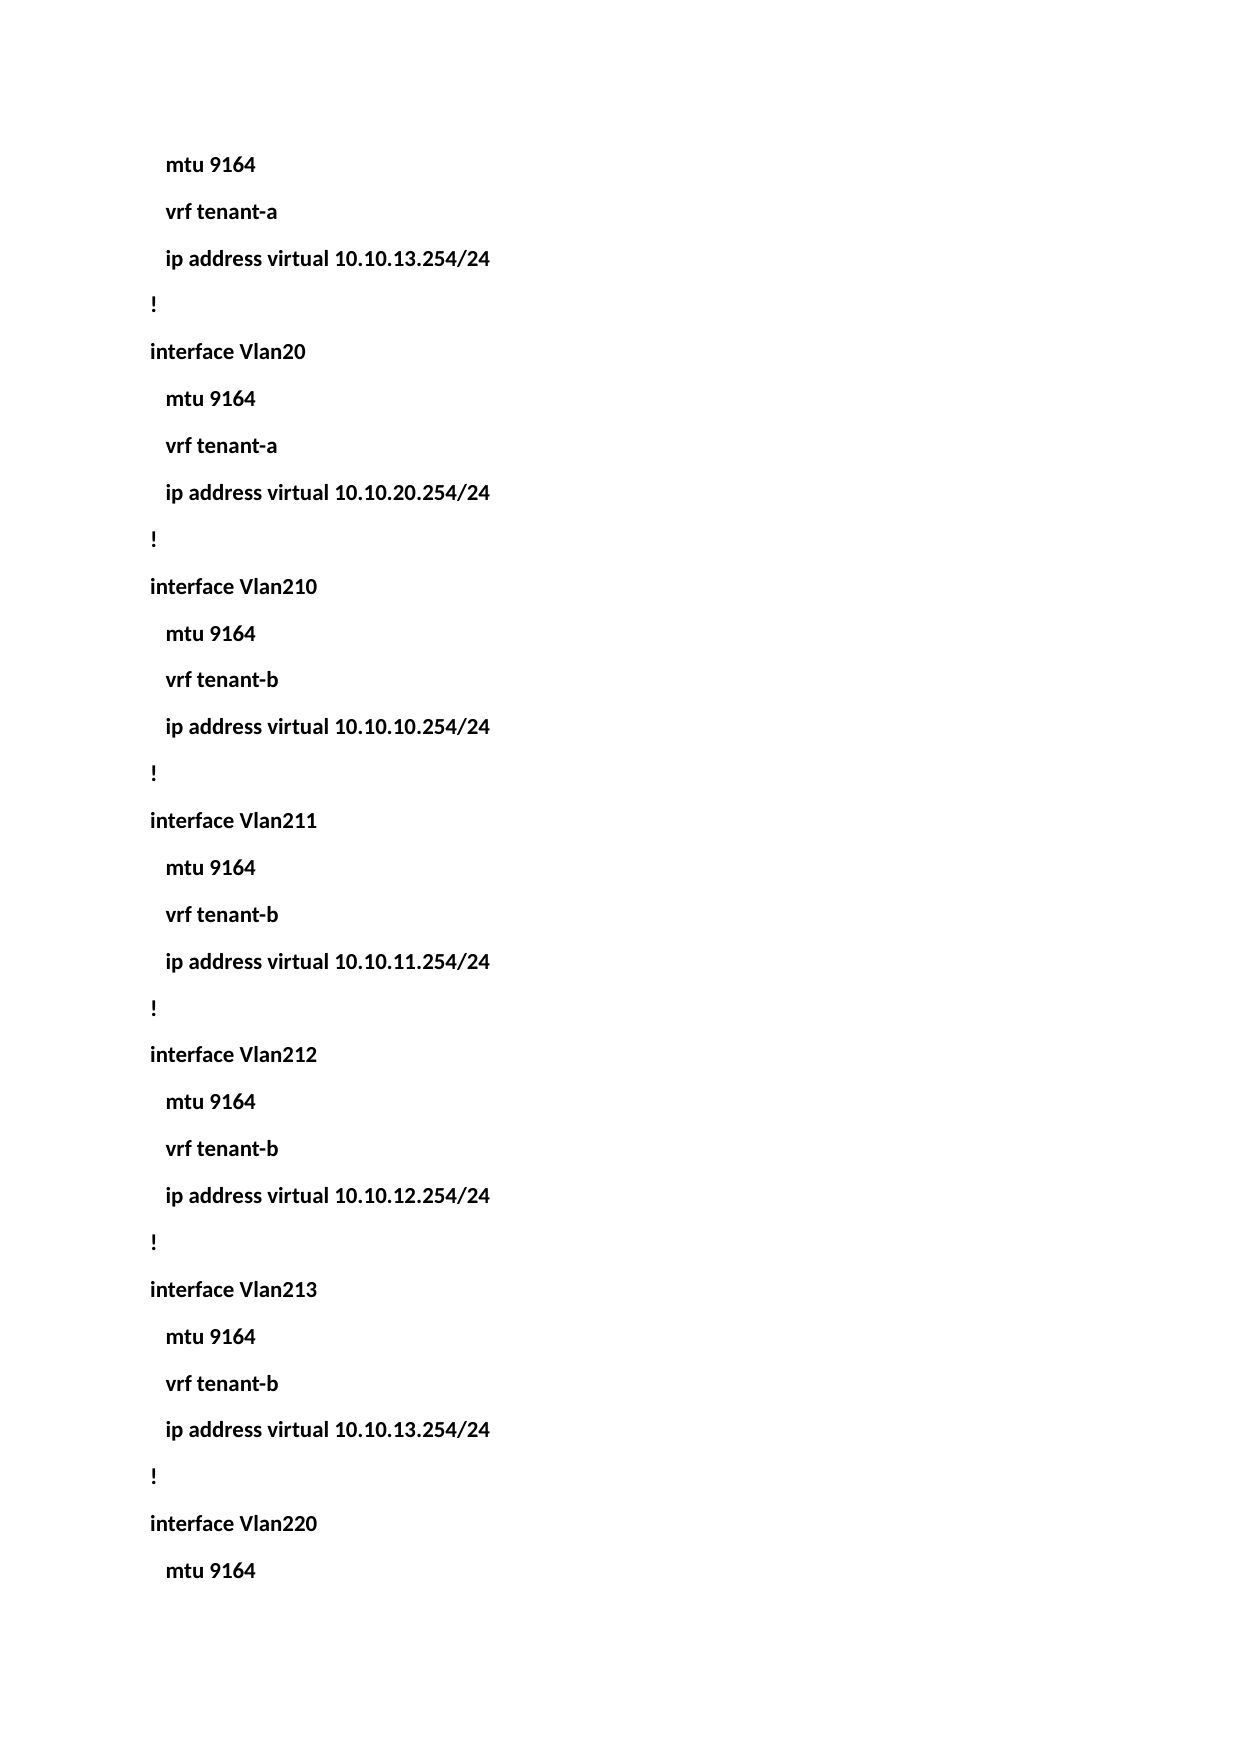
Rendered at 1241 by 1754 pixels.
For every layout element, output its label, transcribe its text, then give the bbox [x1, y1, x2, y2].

text vrf tenant-a [150, 197, 1090, 225]
text interface Vlan213 [150, 1275, 1090, 1303]
text vrf tenant-b [150, 900, 1090, 928]
text ip address virtual 10.10.11.254/24 [150, 947, 1090, 975]
text ! [150, 1228, 1090, 1256]
text ip address virtual 10.10.13.254/24 [150, 244, 1090, 272]
text ip address virtual 10.10.12.254/24 [150, 1181, 1090, 1209]
text vrf tenant-a [150, 431, 1090, 459]
text ! [150, 291, 1090, 319]
text mtu 9164 [150, 619, 1090, 647]
text ! [150, 525, 1090, 553]
text mtu 9164 [150, 853, 1090, 881]
text interface Vlan220 [150, 1509, 1090, 1537]
text ip address virtual 10.10.13.254/24 [150, 1416, 1090, 1444]
text ! [150, 759, 1090, 787]
text interface Vlan20 [150, 337, 1090, 366]
text mtu 9164 [150, 150, 1090, 178]
text vrf tenant-b [150, 1369, 1090, 1397]
text ip address virtual 10.10.20.254/24 [150, 478, 1090, 506]
text interface Vlan210 [150, 572, 1090, 600]
text mtu 9164 [150, 384, 1090, 412]
text vrf tenant-b [150, 1134, 1090, 1162]
text mtu 9164 [150, 1556, 1090, 1584]
text mtu 9164 [150, 1322, 1090, 1350]
text interface Vlan211 [150, 806, 1090, 834]
text ! [150, 1462, 1090, 1491]
text interface Vlan212 [150, 1041, 1090, 1069]
text mtu 9164 [150, 1087, 1090, 1116]
text ! [150, 994, 1090, 1022]
text ip address virtual 10.10.10.254/24 [150, 712, 1090, 741]
text vrf tenant-b [150, 666, 1090, 694]
